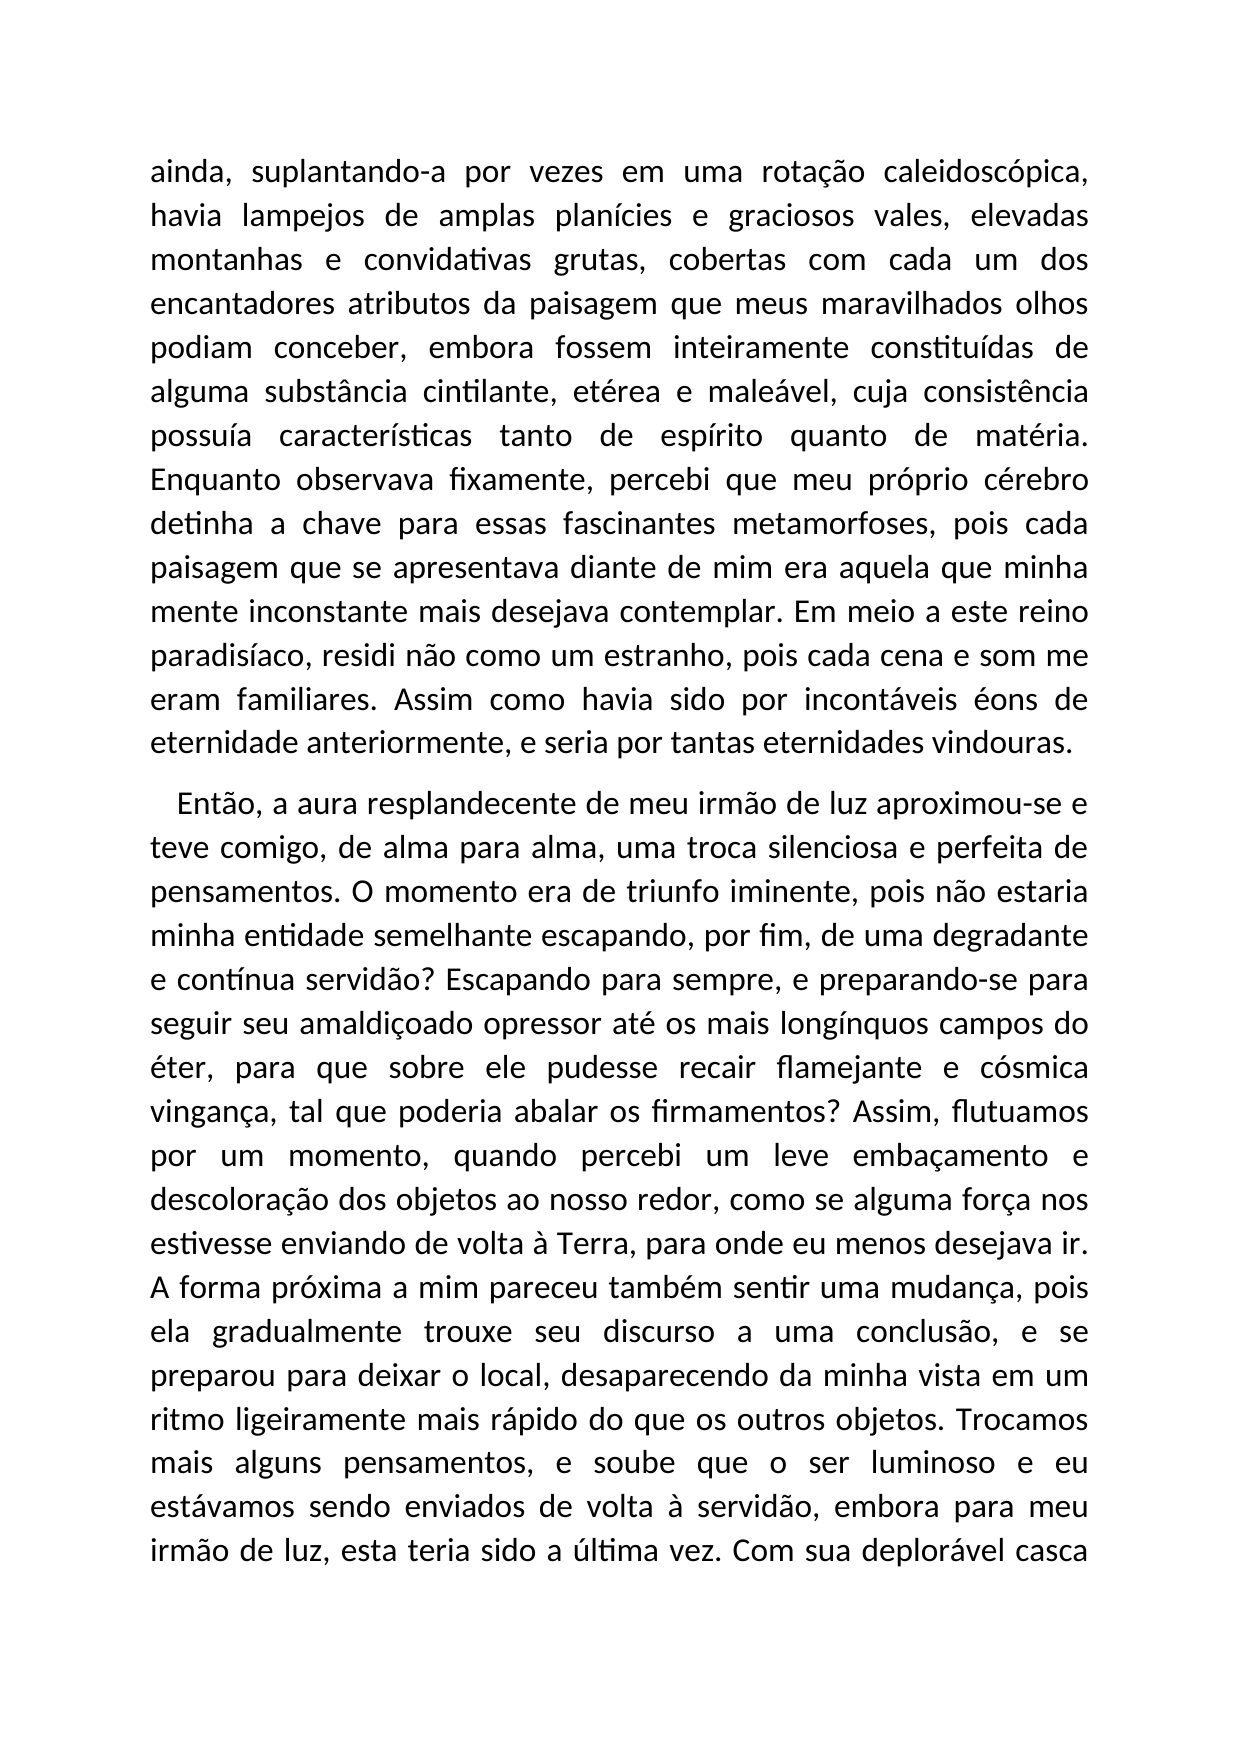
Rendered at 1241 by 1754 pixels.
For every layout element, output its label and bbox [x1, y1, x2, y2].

text [150, 782, 1090, 1570]
text [150, 150, 1090, 762]
